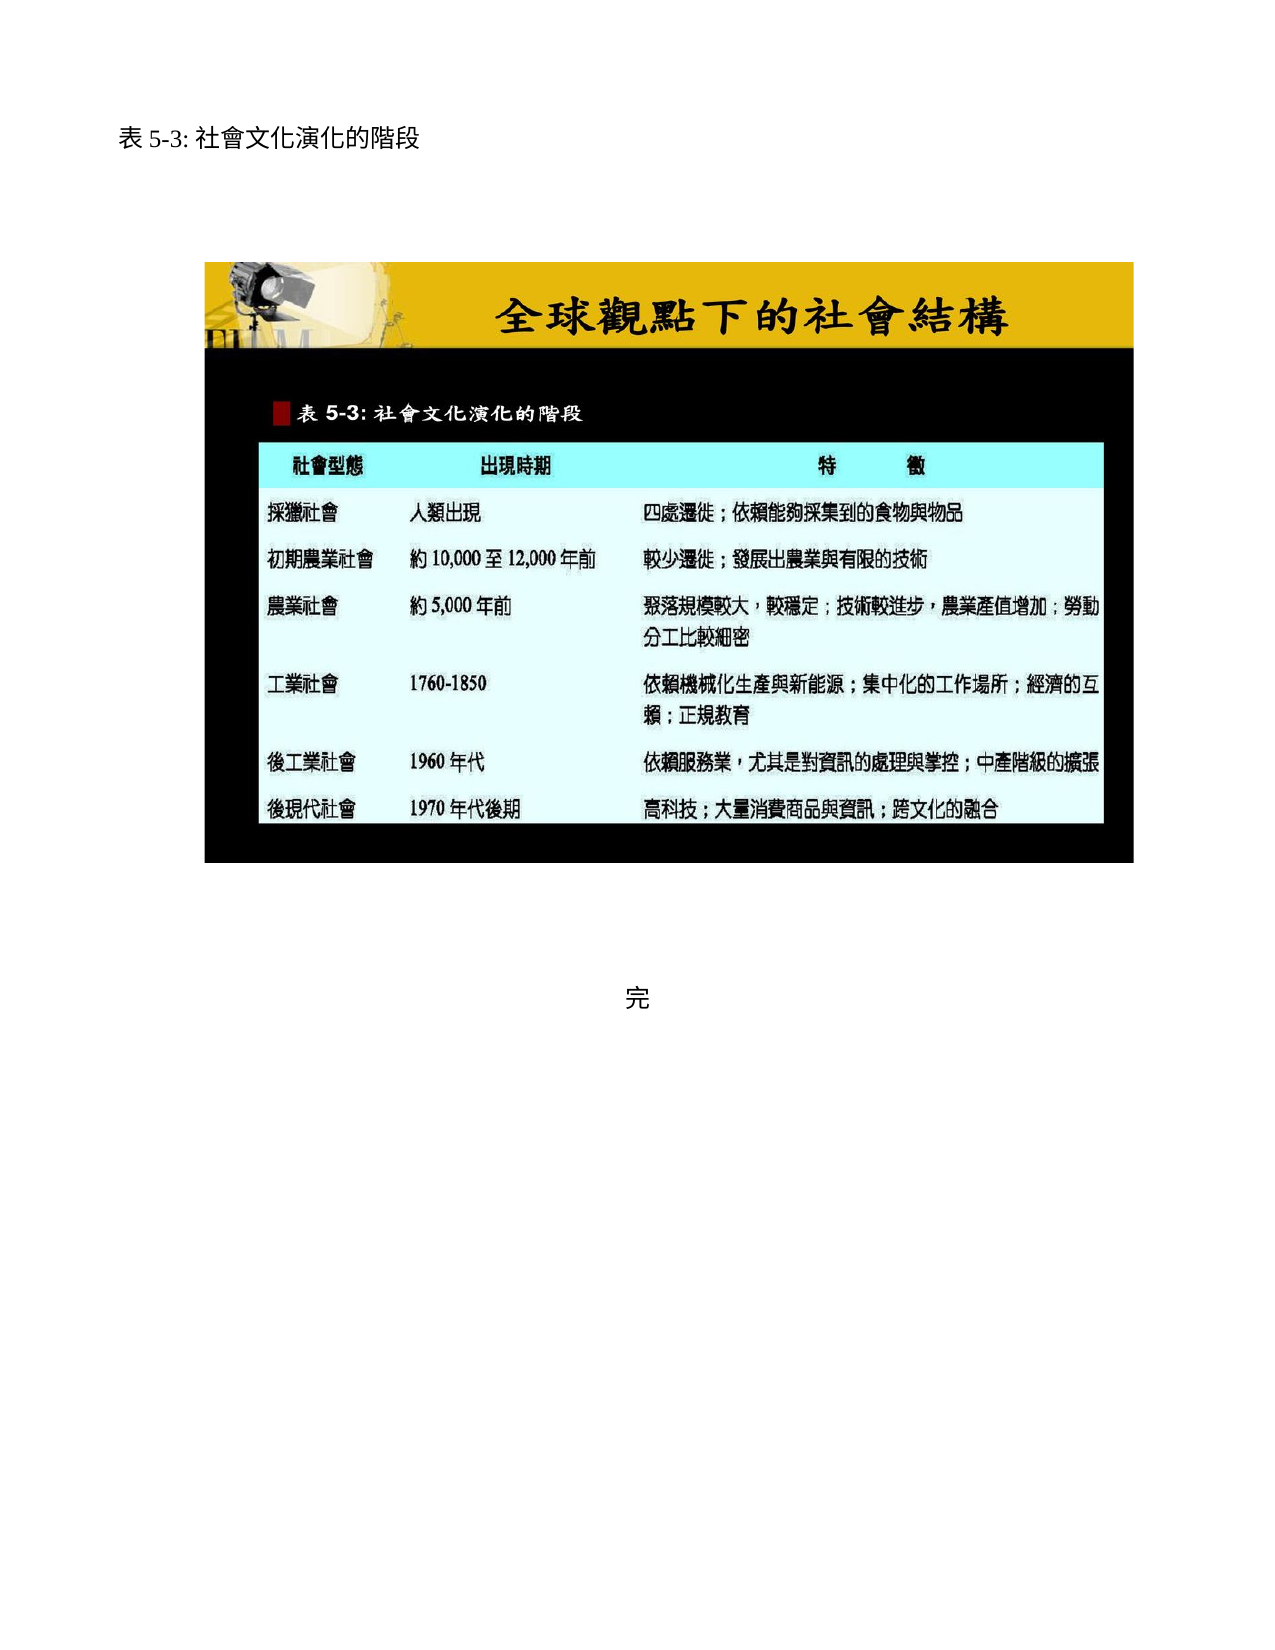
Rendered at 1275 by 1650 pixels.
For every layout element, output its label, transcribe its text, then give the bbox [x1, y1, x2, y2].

picture [204, 262, 1134, 863]
text 表 5-3: 社會文化演化的階段 [118, 118, 1157, 154]
text 完 [118, 978, 1157, 1014]
